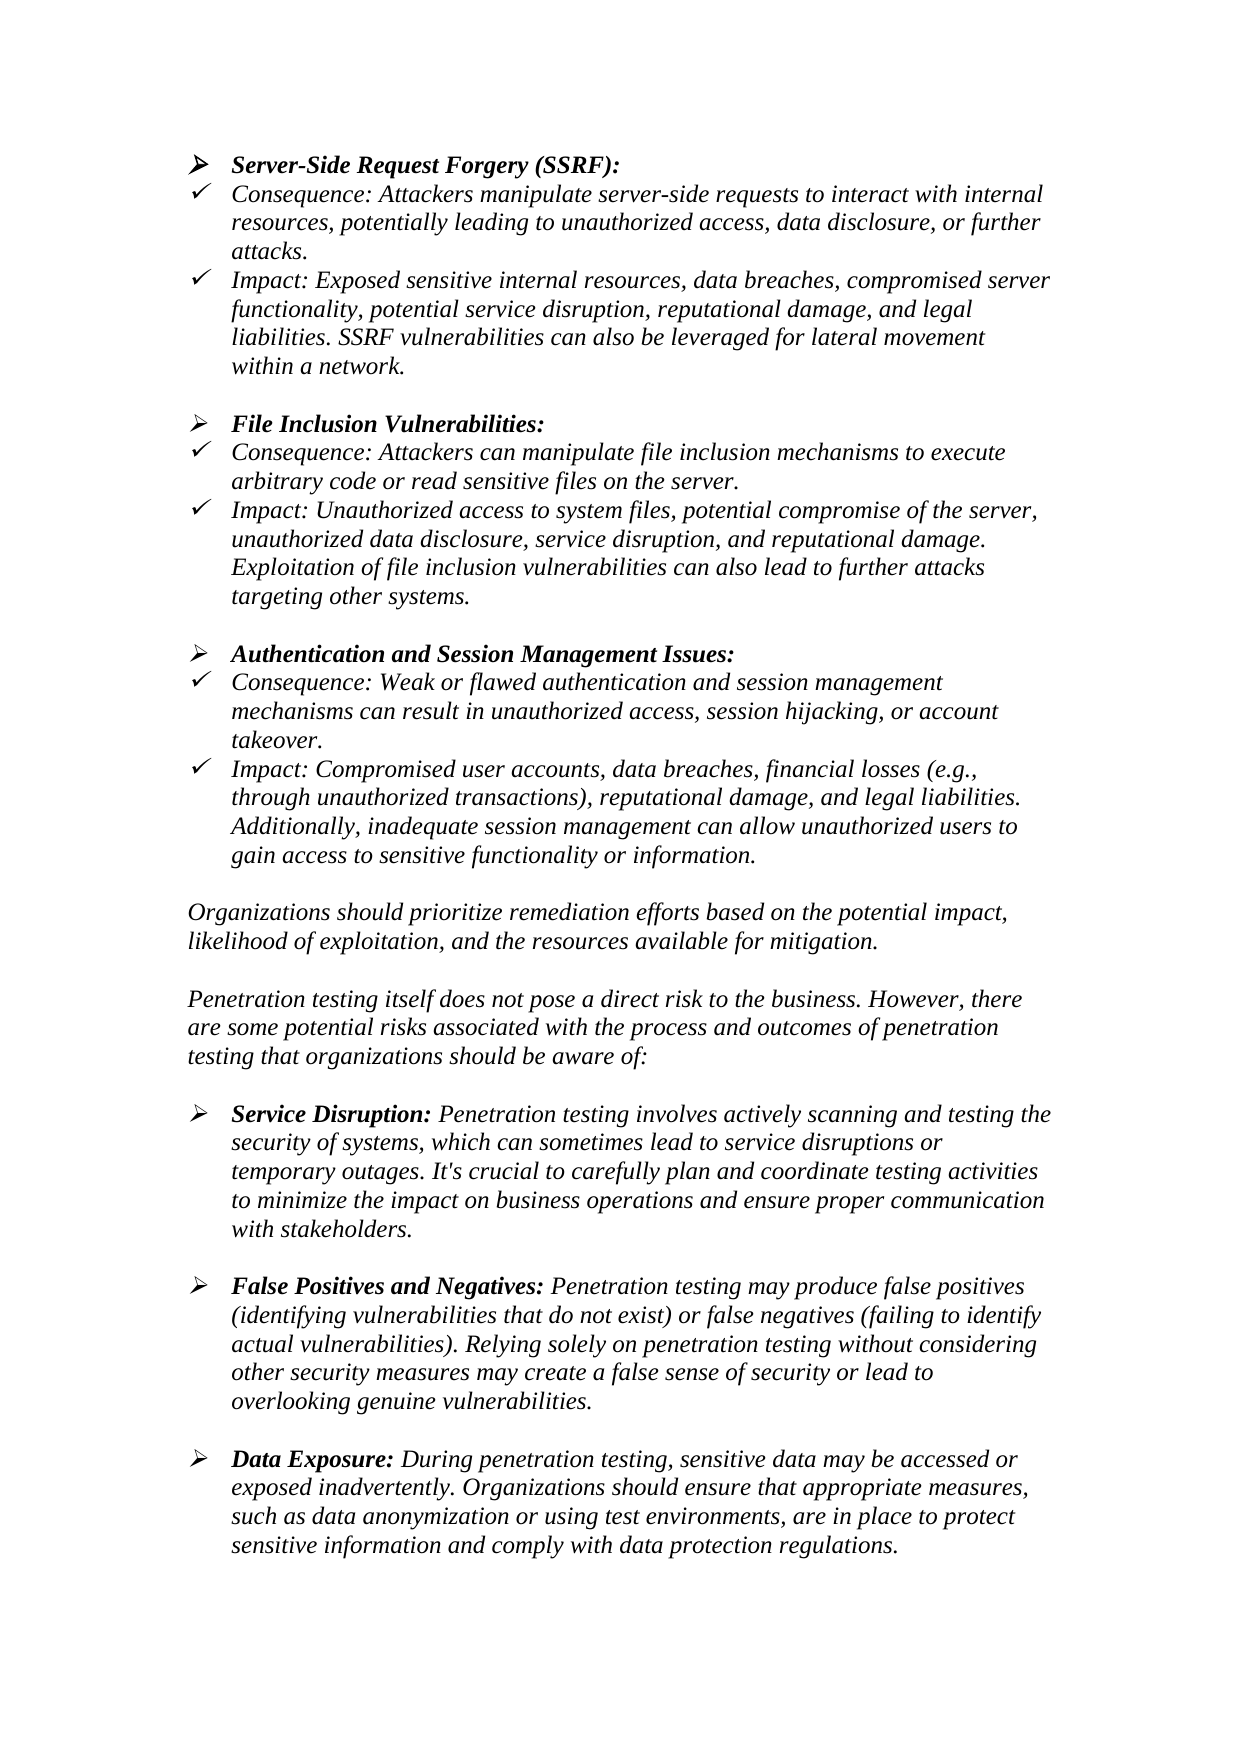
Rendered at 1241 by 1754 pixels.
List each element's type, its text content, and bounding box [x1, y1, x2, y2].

list Consequence: Weak or flawed authentication and session management mechanisms can result in unauthorized access, session hijacking, or account takeover. [187, 667, 1053, 754]
list Impact: Unauthorized access to system files, potential compromise of the server, unauthorized data disclosure, service disruption, and reputational damage. Exploitation of file inclusion vulnerabilities can also lead to further attacks targeting other systems. [187, 495, 1053, 610]
list Organizations should prioritize remediation efforts based on the potential impact, likelihood of exploitation, and the resources available for mitigation. [187, 897, 1053, 955]
list Consequence: Attackers can manipulate file inclusion mechanisms to execute arbitrary code or read sensitive files on the server. [187, 437, 1053, 495]
list False Positives and Negatives: Penetration testing may produce false positives (identifying vulnerabilities that do not exist) or false negatives (failing to identify actual vulnerabilities). Relying solely on penetration testing without considering other security measures may create a false sense of security or lead to overlooking genuine vulnerabilities. [187, 1271, 1053, 1415]
list Impact: Compromised user accounts, data breaches, financial losses (e.g., through unauthorized transactions), reputational damage, and legal liabilities. Additionally, inadequate session management can allow unauthorized users to gain access to sensitive functionality or information. [187, 754, 1053, 869]
list Server-Side Request Forgery (SSRF): [187, 150, 1053, 179]
list Impact: Exposed sensitive internal resources, data breaches, compromised server functionality, potential service disruption, reputational damage, and legal liabilities. SSRF vulnerabilities can also be leveraged for lateral movement within a network. [187, 265, 1053, 380]
list Consequence: Attackers manipulate server-side requests to interact with internal resources, potentially leading to unauthorized access, data disclosure, or further attacks. [187, 179, 1053, 265]
text Penetration testing itself does not pose a direct risk to the business. However, there are some potential risks associated with the process and outcomes of penetration testing that organizations should be aware of: [187, 984, 1053, 1070]
list File Inclusion Vulnerabilities: [187, 409, 1053, 437]
list Service Disruption: Penetration testing involves actively scanning and testing the security of systems, which can sometimes lead to service disruptions or temporary outages. It's crucial to carefully plan and coordinate testing activities to minimize the impact on business operations and ensure proper communication with stakeholders. [187, 1099, 1053, 1242]
list Data Exposure: During penetration testing, sensitive data may be accessed or exposed inadvertently. Organizations should ensure that appropriate measures, such as data anonymization or using test environments, are in place to protect sensitive information and comply with data protection regulations. [187, 1444, 1053, 1559]
list Authentication and Session Management Issues: [187, 639, 1053, 667]
